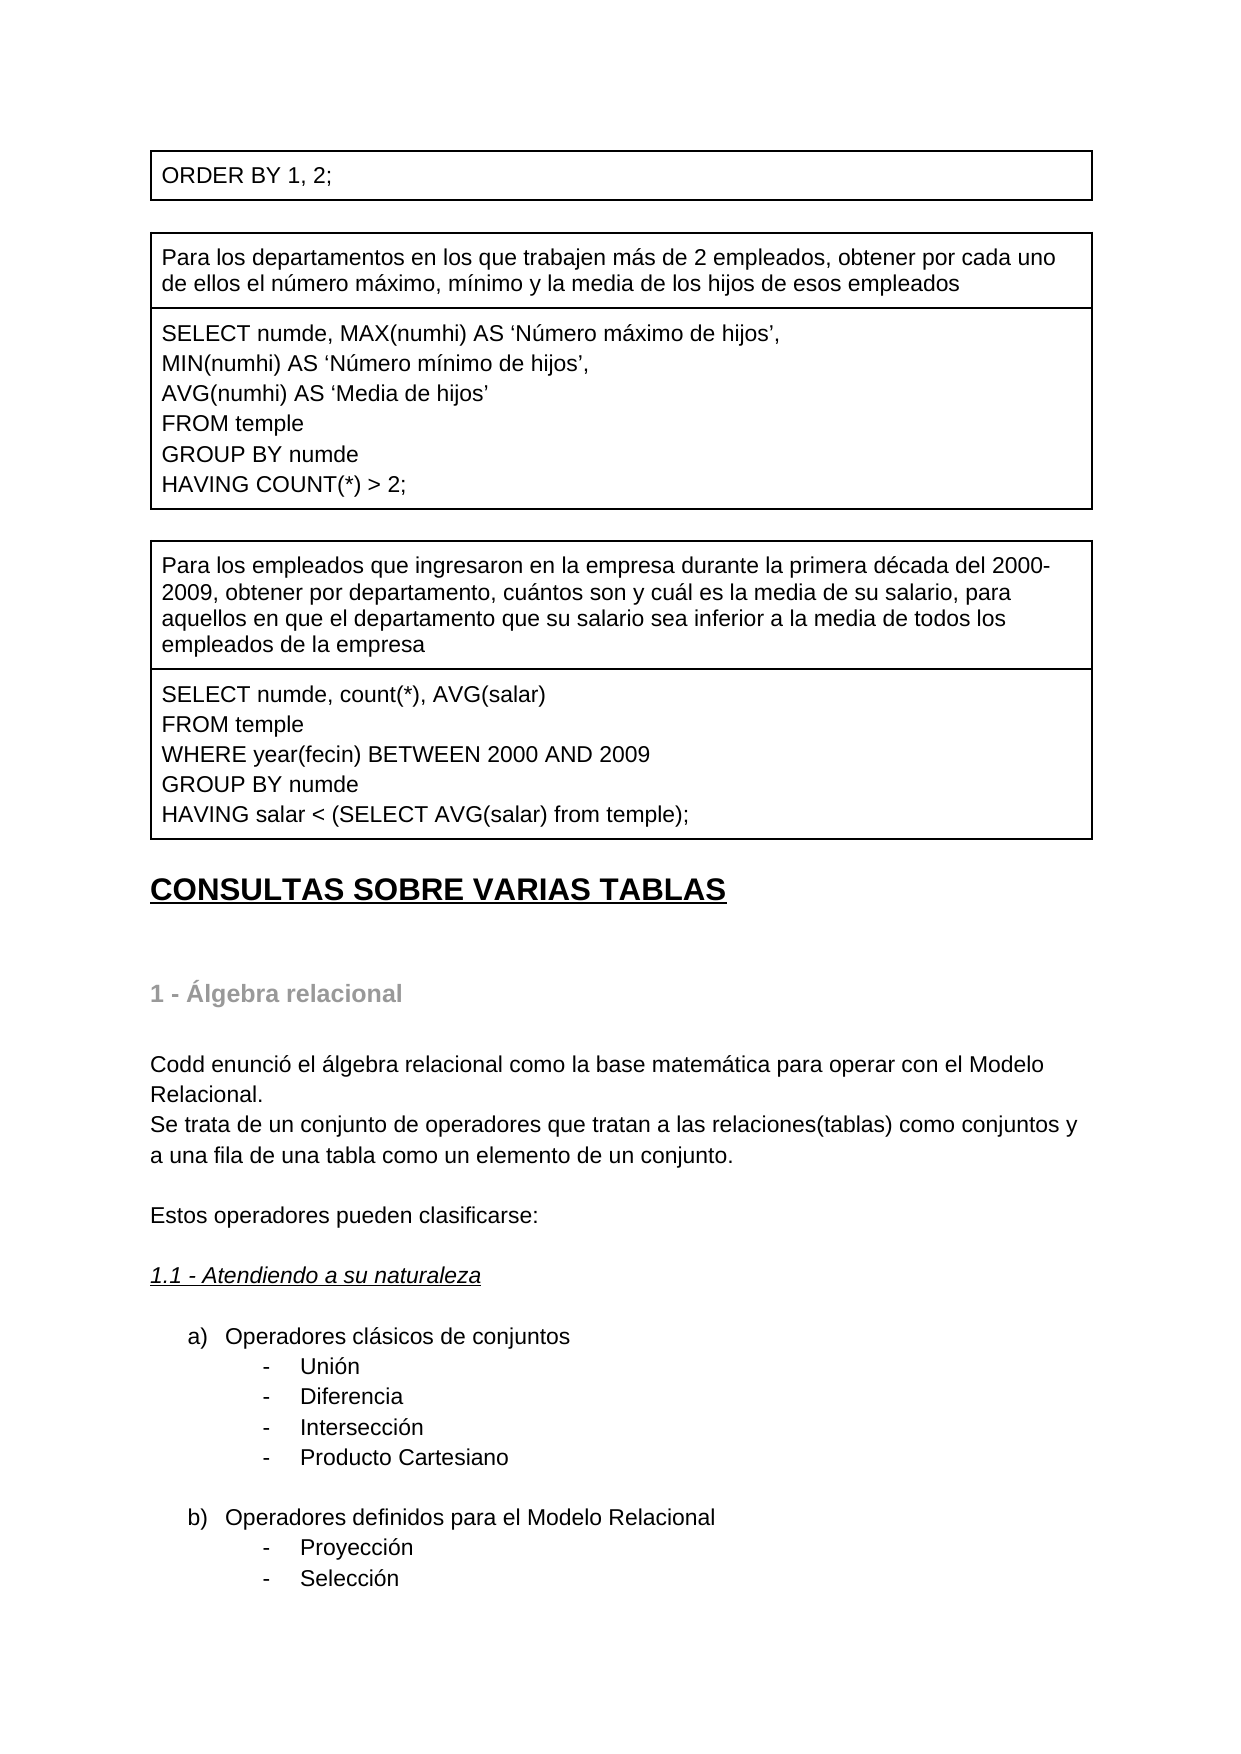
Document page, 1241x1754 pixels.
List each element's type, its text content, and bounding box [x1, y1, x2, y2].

list Proyección [262, 1534, 1090, 1561]
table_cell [152, 152, 1091, 199]
table_header Para los departamentos en los que trabajen más de 2 empleados, obtener por cada uno de ellos el número máximo, mínimo y la media de los hijos de esos empleados [152, 234, 1091, 307]
text Estos operadores pueden clasificarse: [150, 1202, 1090, 1228]
subtitle CONSULTAS SOBRE VARIAS TABLAS [150, 871, 1090, 906]
text Se trata de un conjunto de operadores que tratan a las relaciones(tablas) como conjuntos y a una fila de una tabla como un elemento de un conjunto. [150, 1111, 1090, 1168]
subtitle 1 - Álgebra relacional [150, 979, 1090, 1008]
list Operadores clásicos de conjuntos [187, 1323, 1090, 1349]
table_header Para los empleados que ingresaron en la empresa durante la primera década del 2000-2009, obtener por departamento, cuántos son y cuál es la media de su salario, para aquellos en que el departamento que su salario sea inferior a la media de todos los empleados de la empresa [152, 542, 1091, 668]
list Operadores definidos para el Modelo Relacional [187, 1504, 1090, 1530]
list Producto Cartesiano [262, 1444, 1090, 1470]
list Selección [262, 1564, 1090, 1591]
list Diferencia [262, 1383, 1090, 1409]
list Unión [262, 1353, 1090, 1379]
table_cell SELECT numde, count(*), AVG(salar) FROM temple WHERE year(fecin) BETWEEN 2000 AND 2009 GROUP BY numde HAVING salar < (SELECT AVG(salar) from temple); [152, 670, 1091, 838]
table_cell SELECT numde, MAX(numhi) AS ‘Número máximo de hijos’, MIN(numhi) AS ‘Número mínimo de hijos’, AVG(numhi) AS ‘Media de hijos’ FROM temple GROUP BY numde HAVING COUNT(*) > 2; [152, 309, 1091, 507]
text Codd enunció el álgebra relacional como la base matemática para operar con el Modelo Relacional. [150, 1051, 1090, 1107]
list Intersección [262, 1413, 1090, 1440]
subtitle 1.1 - Atendiendo a su naturaleza [150, 1262, 1090, 1289]
